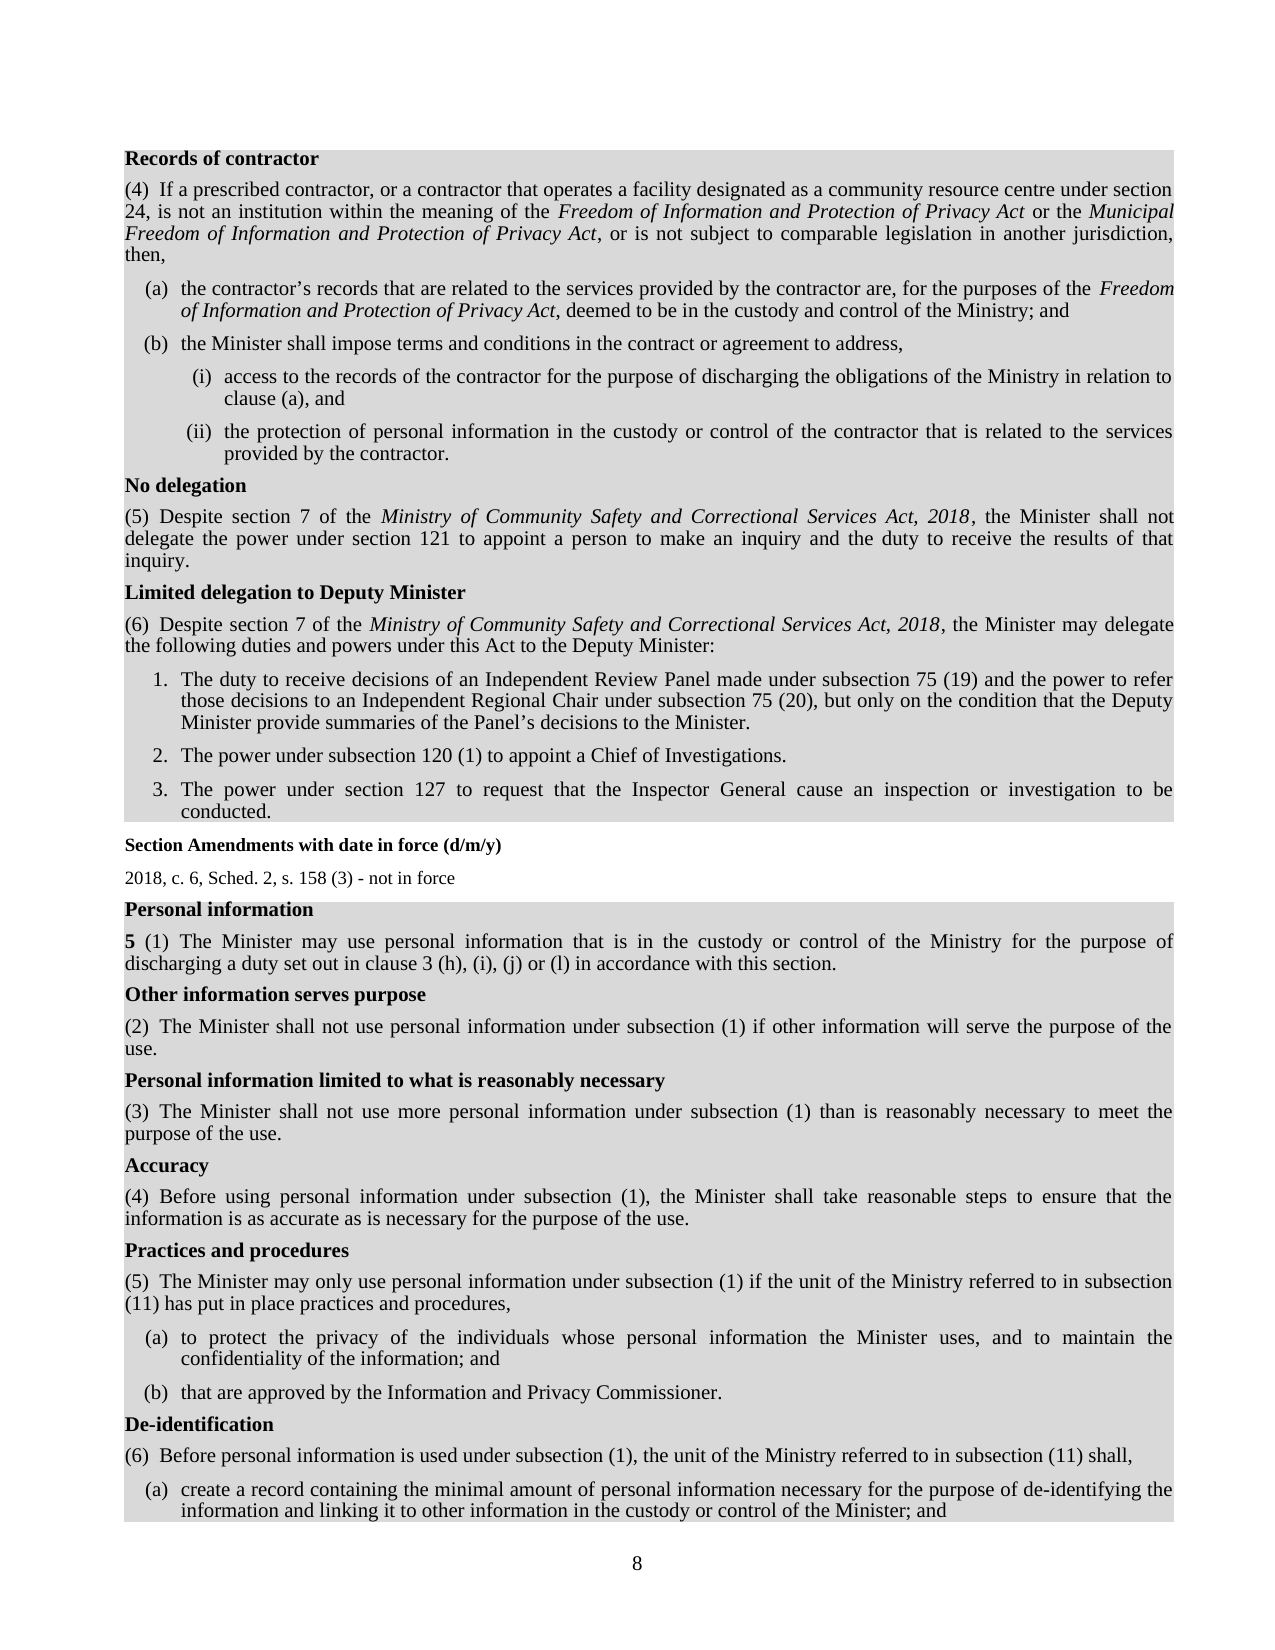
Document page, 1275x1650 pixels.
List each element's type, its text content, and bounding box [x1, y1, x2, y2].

text (b) the Minister shall impose terms and conditions in the contract or agreement to address, [124, 333, 1174, 355]
text 5 (1) The Minister may use personal information that is in the custody or control of the Ministry for the purpose of discharging a duty set out in clause 3 (h), (i), (j) or (l) in accordance with this section. [124, 931, 1174, 974]
text (6) Despite section 7 of the Ministry of Community Safety and Correctional Services Act, 2018, the Minister may delegate the following duties and powers under this Act to the Deputy Minister: [124, 613, 1174, 657]
text (6) Before personal information is used under subsection (1), the unit of the Ministry referred to in subsection (11) shall, [124, 1445, 1174, 1467]
text Practices and procedures [124, 1242, 1174, 1261]
text (i) access to the records of the contractor for the purpose of discharging the obligations of the Ministry in relation to clause (a), and [124, 366, 1174, 410]
text De-identification [124, 1416, 1174, 1435]
text Other information serves purpose [124, 987, 1174, 1006]
text Personal information [124, 902, 1174, 920]
text (5) Despite section 7 of the Ministry of Community Safety and Correctional Services Act, 2018, the Minister shall not delegate the power under section 121 to appoint a person to make an inquiry and the duty to receive the results of that inquiry. [124, 507, 1174, 572]
text (a) to protect the privacy of the individuals whose personal information the Minister uses, and to maintain the confidentiality of the information; and [124, 1327, 1174, 1370]
text (a) the contractor’s records that are related to the services provided by the contractor are, for the purposes of the Freedom of Information and Protection of Privacy Act, deemed to be in the custody and control of the Ministry; and [124, 278, 1174, 321]
text (a) create a record containing the minimal amount of personal information necessary for the purpose of de-identifying the information and linking it to other information in the custody or control of the Minister; and [124, 1478, 1174, 1522]
text (5) The Minister may only use personal information under subsection (1) if the unit of the Ministry referred to in subsection (11) has put in place practices and procedures, [124, 1272, 1174, 1315]
text Accuracy [124, 1157, 1174, 1176]
text 2018, c. 6, Sched. 2, s. 158 (3) - not in force [124, 867, 1174, 889]
text 2. The power under subsection 120 (1) to appoint a Chief of Investigations. [124, 746, 1174, 767]
text 1. The duty to receive decisions of an Independent Review Panel made under subsection 75 (19) and the power to refer those decisions to an Independent Regional Chair under subsection 75 (20), but only on the condition that the Deputy Minister provide summaries of the Panel’s decisions to the Minister. [124, 669, 1174, 734]
text (4) Before using personal information under subsection (1), the Minister shall take reasonable steps to ensure that the information is as accurate as is necessary for the purpose of the use. [124, 1186, 1174, 1230]
text 3. The power under section 127 to request that the Inspector General cause an inspection or investigation to be conducted. [124, 779, 1174, 822]
text No delegation [124, 477, 1174, 496]
text Records of contractor [124, 150, 1174, 169]
text (3) The Minister shall not use more personal information under subsection (1) than is reasonably necessary to meet the purpose of the use. [124, 1101, 1174, 1145]
text (2) The Minister shall not use personal information under subsection (1) if other information will serve the purpose of the use. [124, 1016, 1174, 1059]
text Section Amendments with date in force (d/m/y) [124, 834, 1174, 856]
text (ii) the protection of personal information in the custody or control of the contractor that is related to the services provided by the contractor. [124, 421, 1174, 465]
text Limited delegation to Deputy Minister [124, 584, 1174, 603]
text Personal information limited to what is reasonably necessary [124, 1072, 1174, 1091]
text (4) If a prescribed contractor, or a contractor that operates a facility designated as a community resource centre under section 24, is not an institution within the meaning of the Freedom of Information and Protection of Privacy Act or the Municipal Freedom of Information and Protection of Privacy Act, or is not subject to comparable legislation in another jurisdiction, then, [124, 179, 1174, 266]
text (b) that are approved by the Information and Privacy Commissioner. [124, 1382, 1174, 1403]
